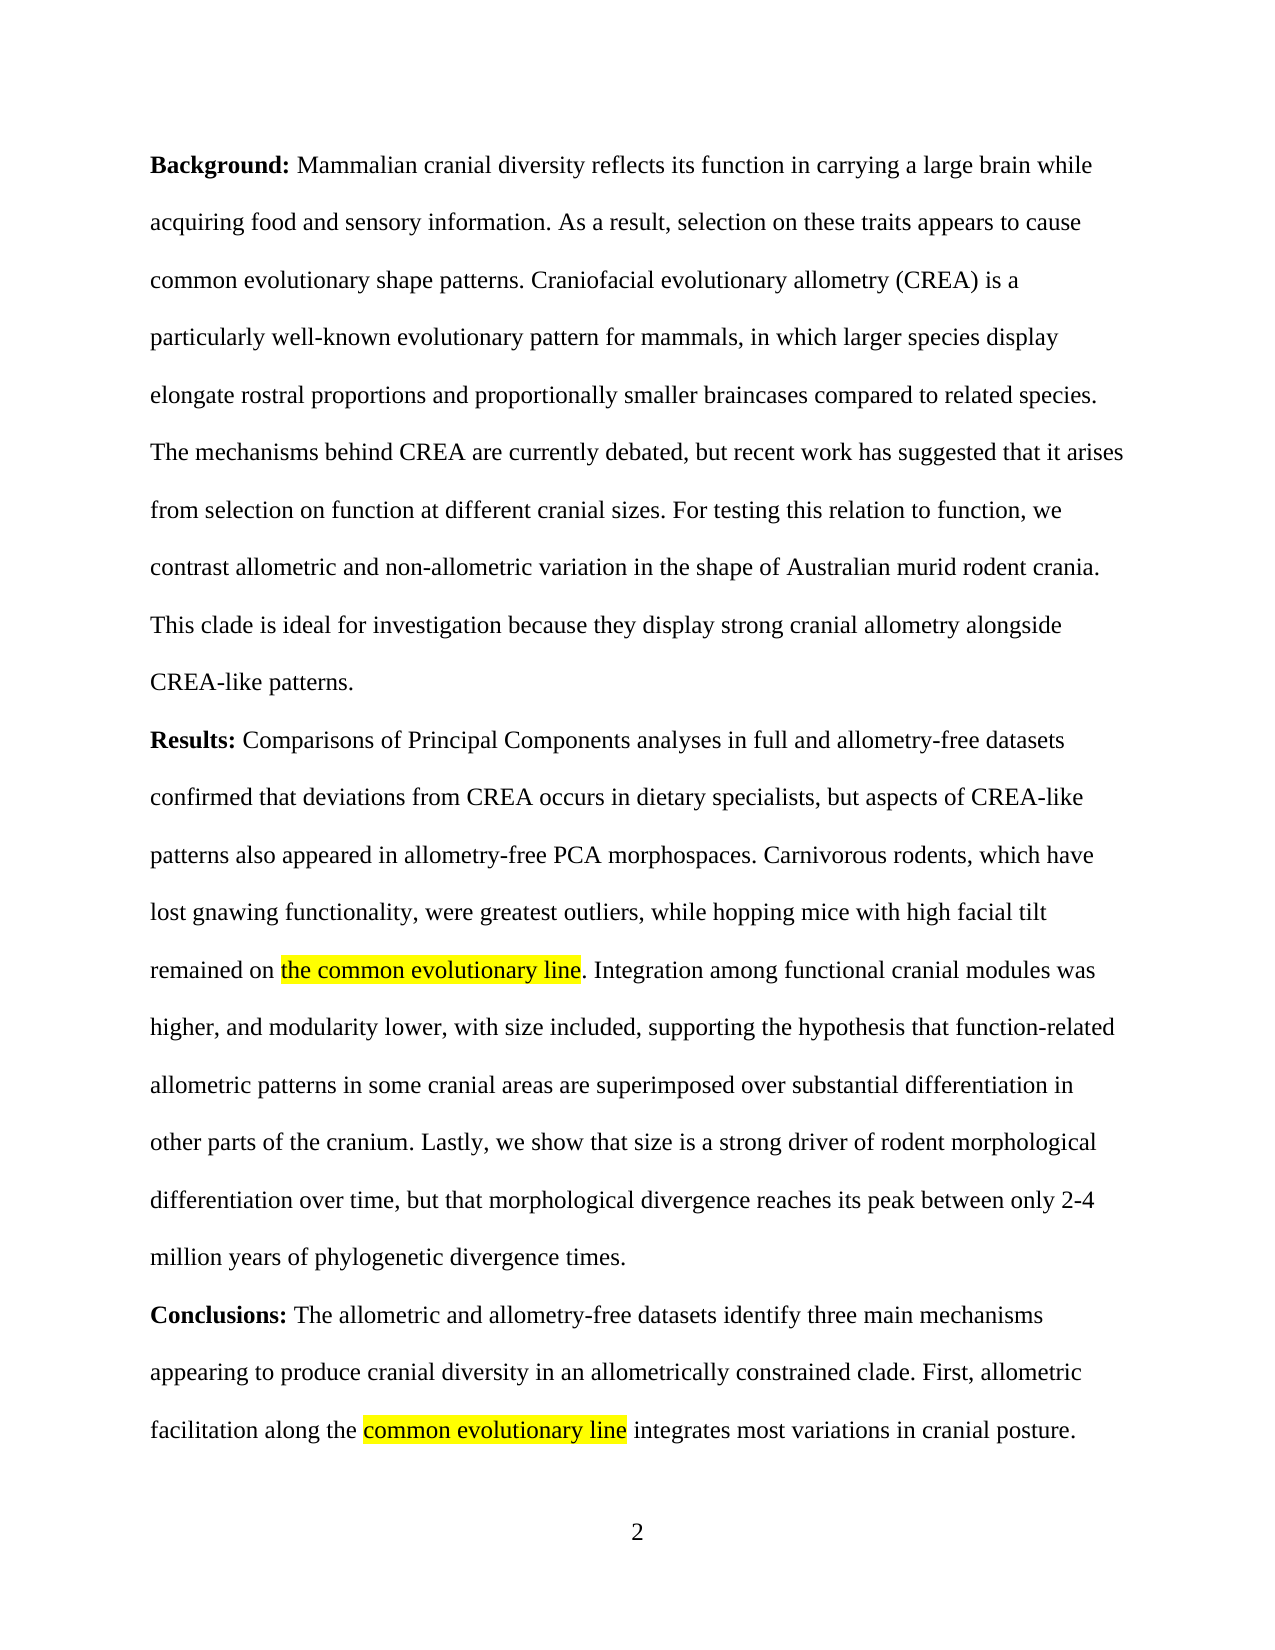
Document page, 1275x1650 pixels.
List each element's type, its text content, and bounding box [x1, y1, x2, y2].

text Results: Comparisons of Principal Components analyses in full and allometry-free datasets confirmed that deviations from CREA occurs in dietary specialists, but aspects of CREA-like patterns also appeared in allometry-free PCA morphospaces. Carnivorous rodents, which have lost gnawing functionality, were greatest outliers, while hopping mice with high facial tilt remained on the common evolutionary line. Integration among functional cranial modules was higher, and modularity lower, with size included, supporting the hypothesis that function-related allometric patterns in some cranial areas are superimposed over substantial differentiation in other parts of the cranium. Lastly, we show that size is a strong driver of rodent morphological differentiation over time, but that morphological divergence reaches its peak between only 2-4 million years of phylogenetic divergence times. [150, 725, 1125, 1271]
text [150, 1300, 1125, 1444]
text Background: Mammalian cranial diversity reflects its function in carrying a large brain while acquiring food and sensory information. As a result, selection on these traits appears to cause common evolutionary shape patterns. Craniofacial evolutionary allometry (CREA) is a particularly well-known evolutionary pattern for mammals, in which larger species display elongate rostral proportions and proportionally smaller braincases compared to related species. The mechanisms behind CREA are currently debated, but recent work has suggested that it arises from selection on function at different cranial sizes. For testing this relation to function, we contrast allometric and non-allometric variation in the shape of Australian murid rodent crania. This clade is ideal for investigation because they display strong cranial allometry alongside CREA-like patterns. [150, 150, 1125, 696]
